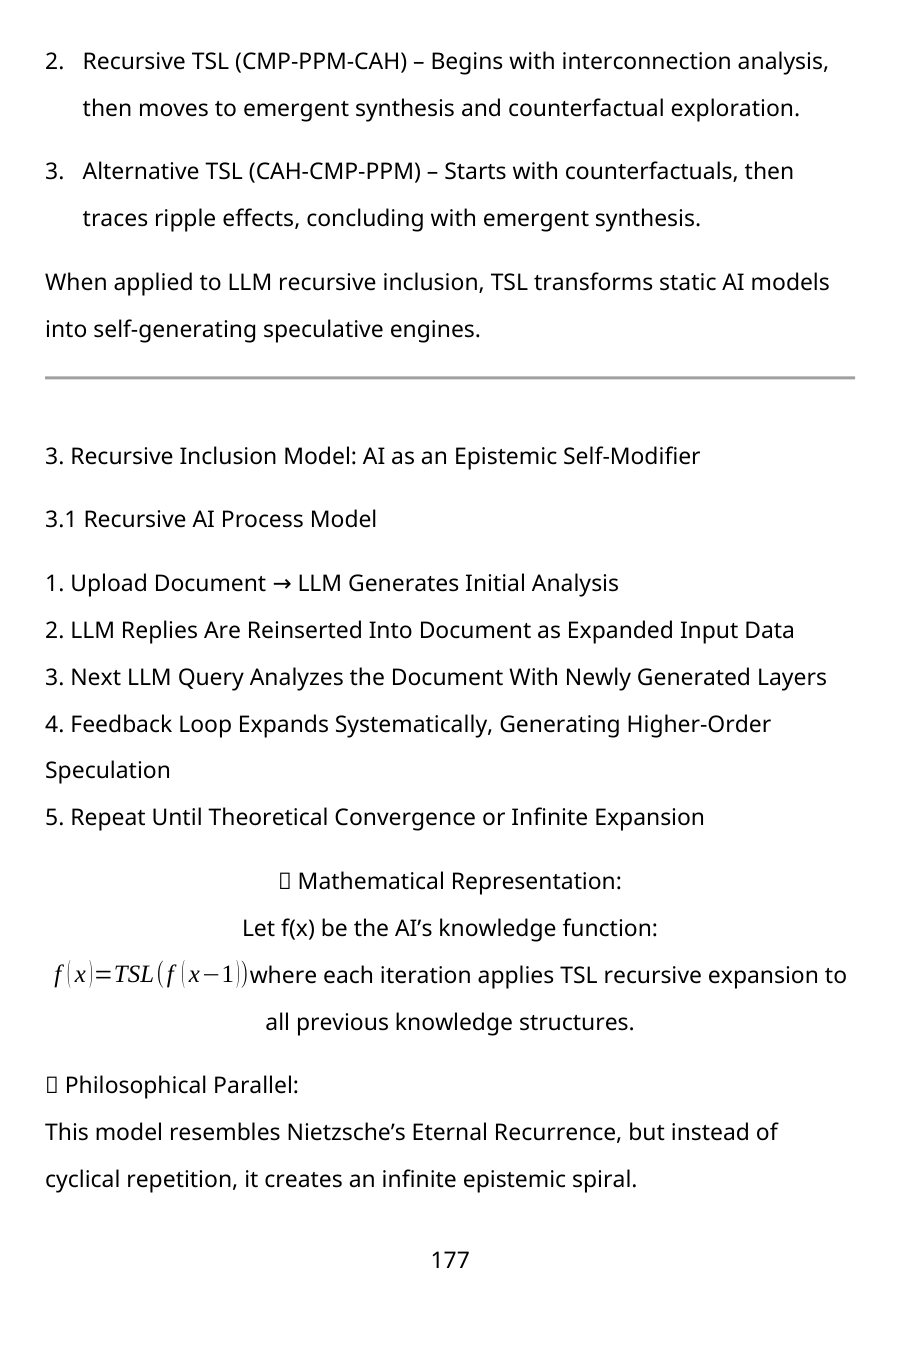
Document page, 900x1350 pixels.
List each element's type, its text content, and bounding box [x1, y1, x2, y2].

text 🔹 Philosophical Parallel: This model resembles Nietzsche’s Eternal Recurrence, but instead of cyclical repetition, it creates an infinite epistemic spiral. [45, 1069, 855, 1194]
text 3. Recursive Inclusion Model: AI as an Epistemic Self-Modifier [45, 440, 855, 471]
text 1️. Upload Document → LLM Generates Initial Analysis 2️. LLM Replies Are Reinserted Into Document as Expanded Input Data 3️. Next LLM Query Analyzes the Document With Newly Generated Layers 4️. Feedback Loop Expands Systematically, Generating Higher-Order Speculation 5️. Repeat Until Theoretical Convergence or Infinite Expansion [45, 567, 855, 832]
list Recursive TSL (CMP-PPM-CAH) – Begins with interconnection analysis, then moves to emergent synthesis and counterfactual exploration. [45, 45, 855, 123]
text 🔹 Mathematical Representation: Let f(x) be the AI’s knowledge function: where each iteration applies TSL recursive expansion to all previous knowledge structures. [45, 865, 855, 1037]
text 3.1 Recursive AI Process Model [45, 503, 855, 534]
text When applied to LLM recursive inclusion, TSL transforms static AI models into self-generating speculative engines. [45, 266, 855, 344]
list Alternative TSL (CAH-CMP-PPM) – Starts with counterfactuals, then traces ripple effects, concluding with emergent synthesis. [45, 155, 855, 233]
